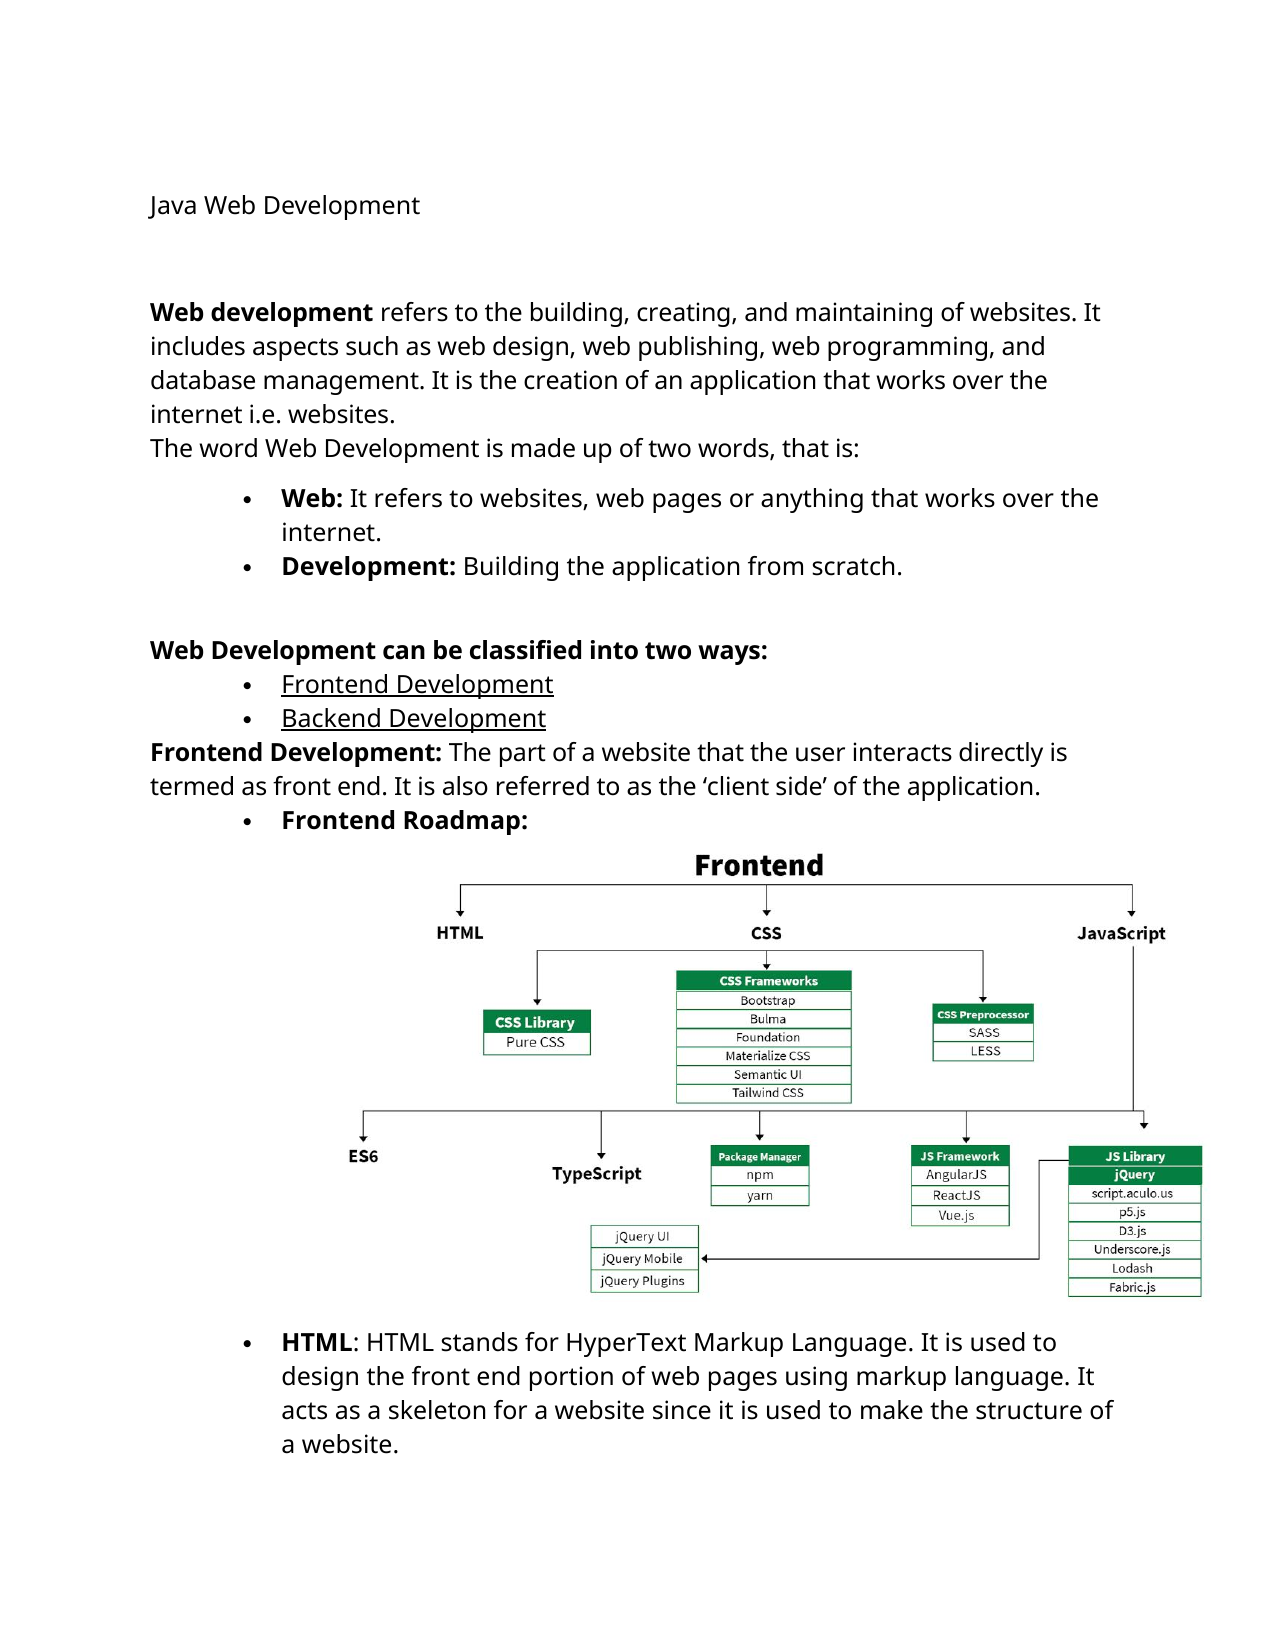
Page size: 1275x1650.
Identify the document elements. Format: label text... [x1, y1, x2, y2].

list Development: Building the application from scratch. [244, 549, 1125, 583]
list HTML: HTML stands for HyperText Markup Language. It is used to design the front end portion of web pages using markup language. It acts as a skeleton for a website since it is used to make the structure of a website. [244, 1324, 1125, 1461]
text The word Web Development is made up of two words, that is: [150, 431, 1125, 465]
text Java Web Development [150, 187, 1125, 222]
list Web: It refers to websites, web pages or anything that works over the internet. [244, 481, 1125, 549]
list Backend Development [244, 701, 1125, 735]
list Frontend Development [244, 667, 1125, 701]
text Web Development can be classified into two ways: [150, 632, 1125, 667]
picture [281, 836, 1257, 1325]
text Frontend Development: The part of a website that the user interacts directly is termed as front end. It is also referred to as the ‘client side’ of the application. [150, 735, 1125, 803]
text Web development refers to the building, creating, and maintaining of websites. It includes aspects such as web design, web publishing, web programming, and database management. It is the creation of an application that works over the internet i.e. websites. [150, 295, 1125, 431]
